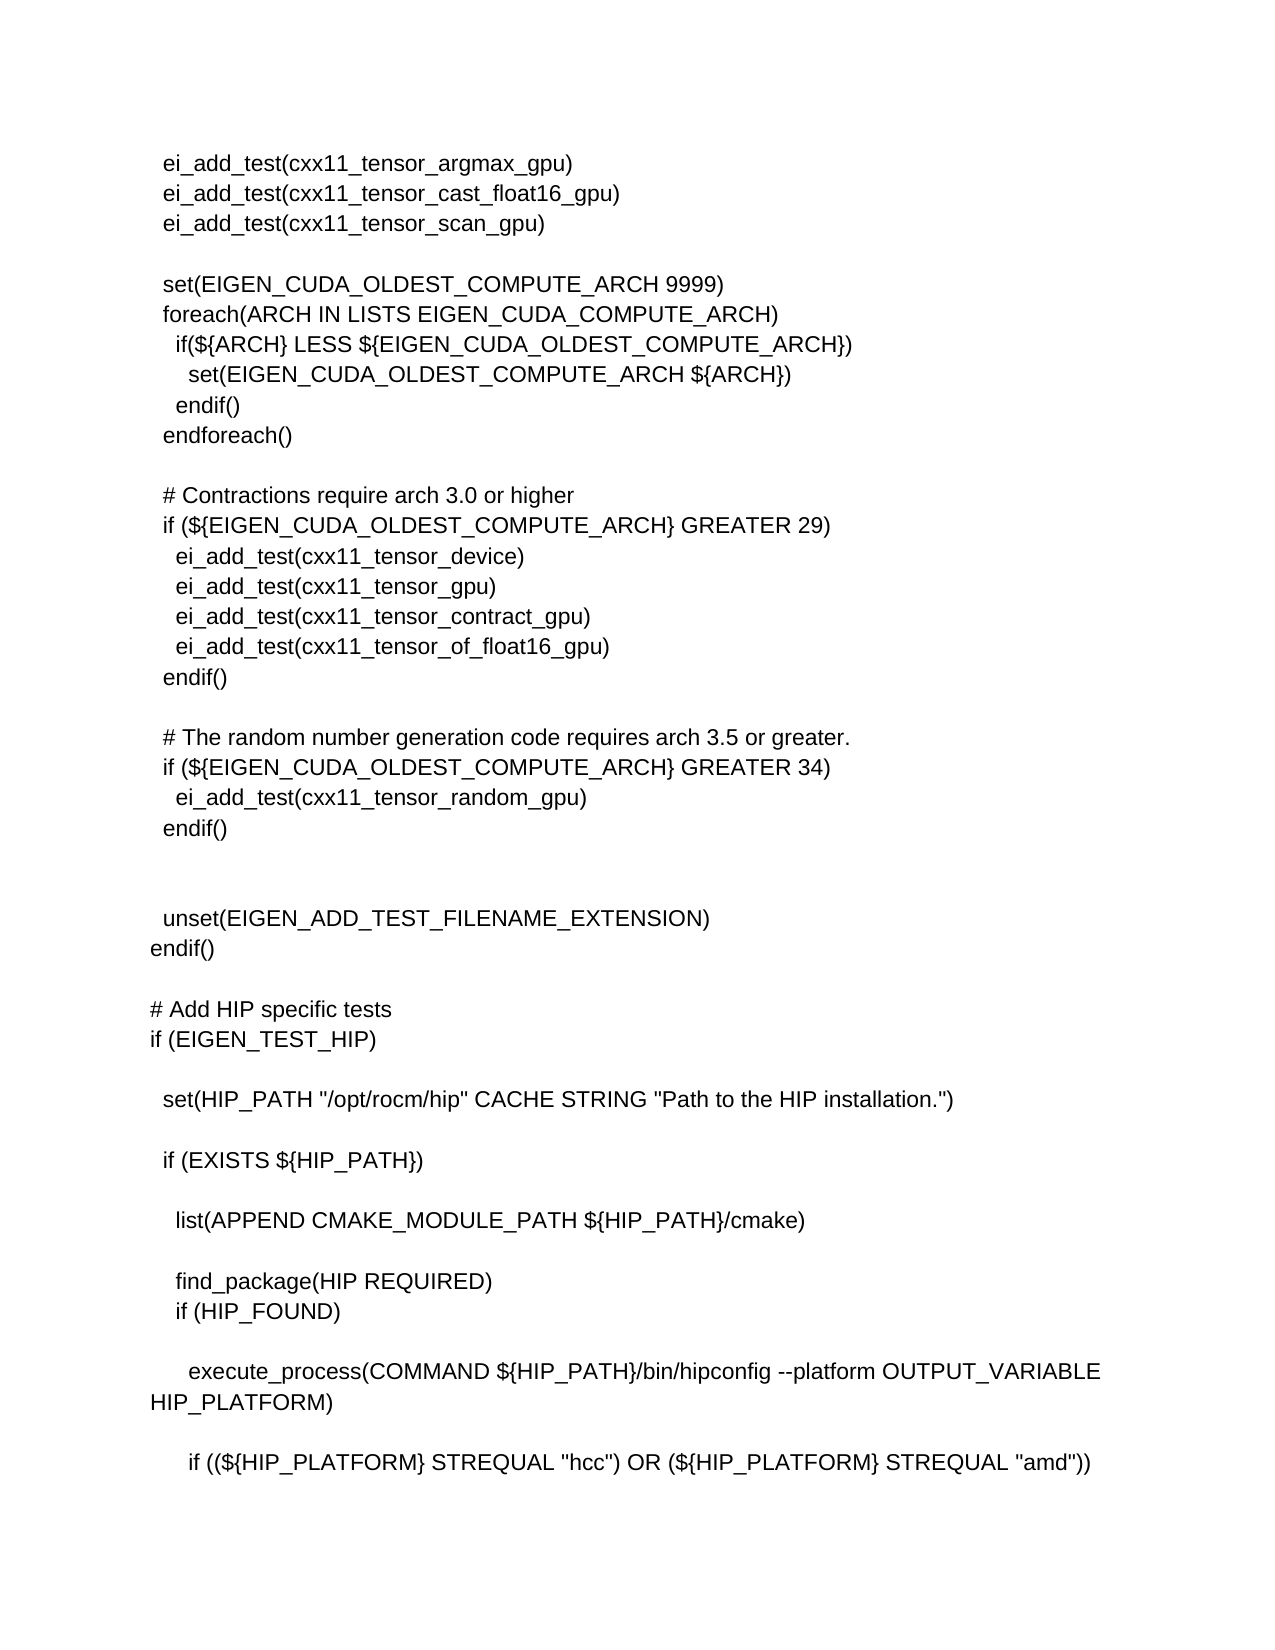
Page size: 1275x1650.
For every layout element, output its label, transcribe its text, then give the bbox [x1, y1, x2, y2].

text endif() [150, 392, 1125, 418]
text # Add HIP specific tests [150, 996, 1125, 1022]
text ei_add_test(cxx11_tensor_device) [150, 543, 1125, 569]
text ei_add_test(cxx11_tensor_random_gpu) [150, 784, 1125, 811]
text ei_add_test(cxx11_tensor_cast_float16_gpu) [150, 180, 1125, 207]
text if(${ARCH} LESS ${EIGEN_CUDA_OLDEST_COMPUTE_ARCH}) [150, 331, 1125, 358]
text endif() [150, 663, 1125, 690]
text ei_add_test(cxx11_tensor_of_float16_gpu) [150, 633, 1125, 660]
text if ((${HIP_PLATFORM} STREQUAL "hcc") OR (${HIP_PLATFORM} STREQUAL "amd")) [150, 1449, 1125, 1475]
text endif() [150, 814, 1125, 841]
text ei_add_test(cxx11_tensor_contract_gpu) [150, 603, 1125, 629]
text # The random number generation code requires arch 3.5 or greater. [150, 724, 1125, 750]
text set(EIGEN_CUDA_OLDEST_COMPUTE_ARCH 9999) [150, 271, 1125, 297]
text endforeach() [150, 422, 1125, 448]
text set(EIGEN_CUDA_OLDEST_COMPUTE_ARCH ${ARCH}) [150, 361, 1125, 388]
text execute_process(COMMAND ${HIP_PATH}/bin/hipconfig --platform OUTPUT_VARIABLE HIP_PLATFORM) [150, 1358, 1125, 1415]
text set(HIP_PATH "/opt/rocm/hip" CACHE STRING "Path to the HIP installation.") [150, 1086, 1125, 1113]
text if (${EIGEN_CUDA_OLDEST_COMPUTE_ARCH} GREATER 29) [150, 512, 1125, 539]
text ei_add_test(cxx11_tensor_gpu) [150, 573, 1125, 599]
text ei_add_test(cxx11_tensor_argmax_gpu) [150, 150, 1125, 176]
text if (EXISTS ${HIP_PATH}) [150, 1147, 1125, 1173]
text unset(EIGEN_ADD_TEST_FILENAME_EXTENSION) [150, 905, 1125, 932]
text endif() [150, 935, 1125, 962]
text if (EIGEN_TEST_HIP) [150, 1026, 1125, 1052]
text find_package(HIP REQUIRED) [150, 1268, 1125, 1294]
text foreach(ARCH IN LISTS EIGEN_CUDA_COMPUTE_ARCH) [150, 301, 1125, 327]
text if (${EIGEN_CUDA_OLDEST_COMPUTE_ARCH} GREATER 34) [150, 754, 1125, 781]
text if (HIP_FOUND) [150, 1298, 1125, 1324]
text list(APPEND CMAKE_MODULE_PATH ${HIP_PATH}/cmake) [150, 1207, 1125, 1234]
text ei_add_test(cxx11_tensor_scan_gpu) [150, 210, 1125, 237]
text # Contractions require arch 3.0 or higher [150, 482, 1125, 509]
